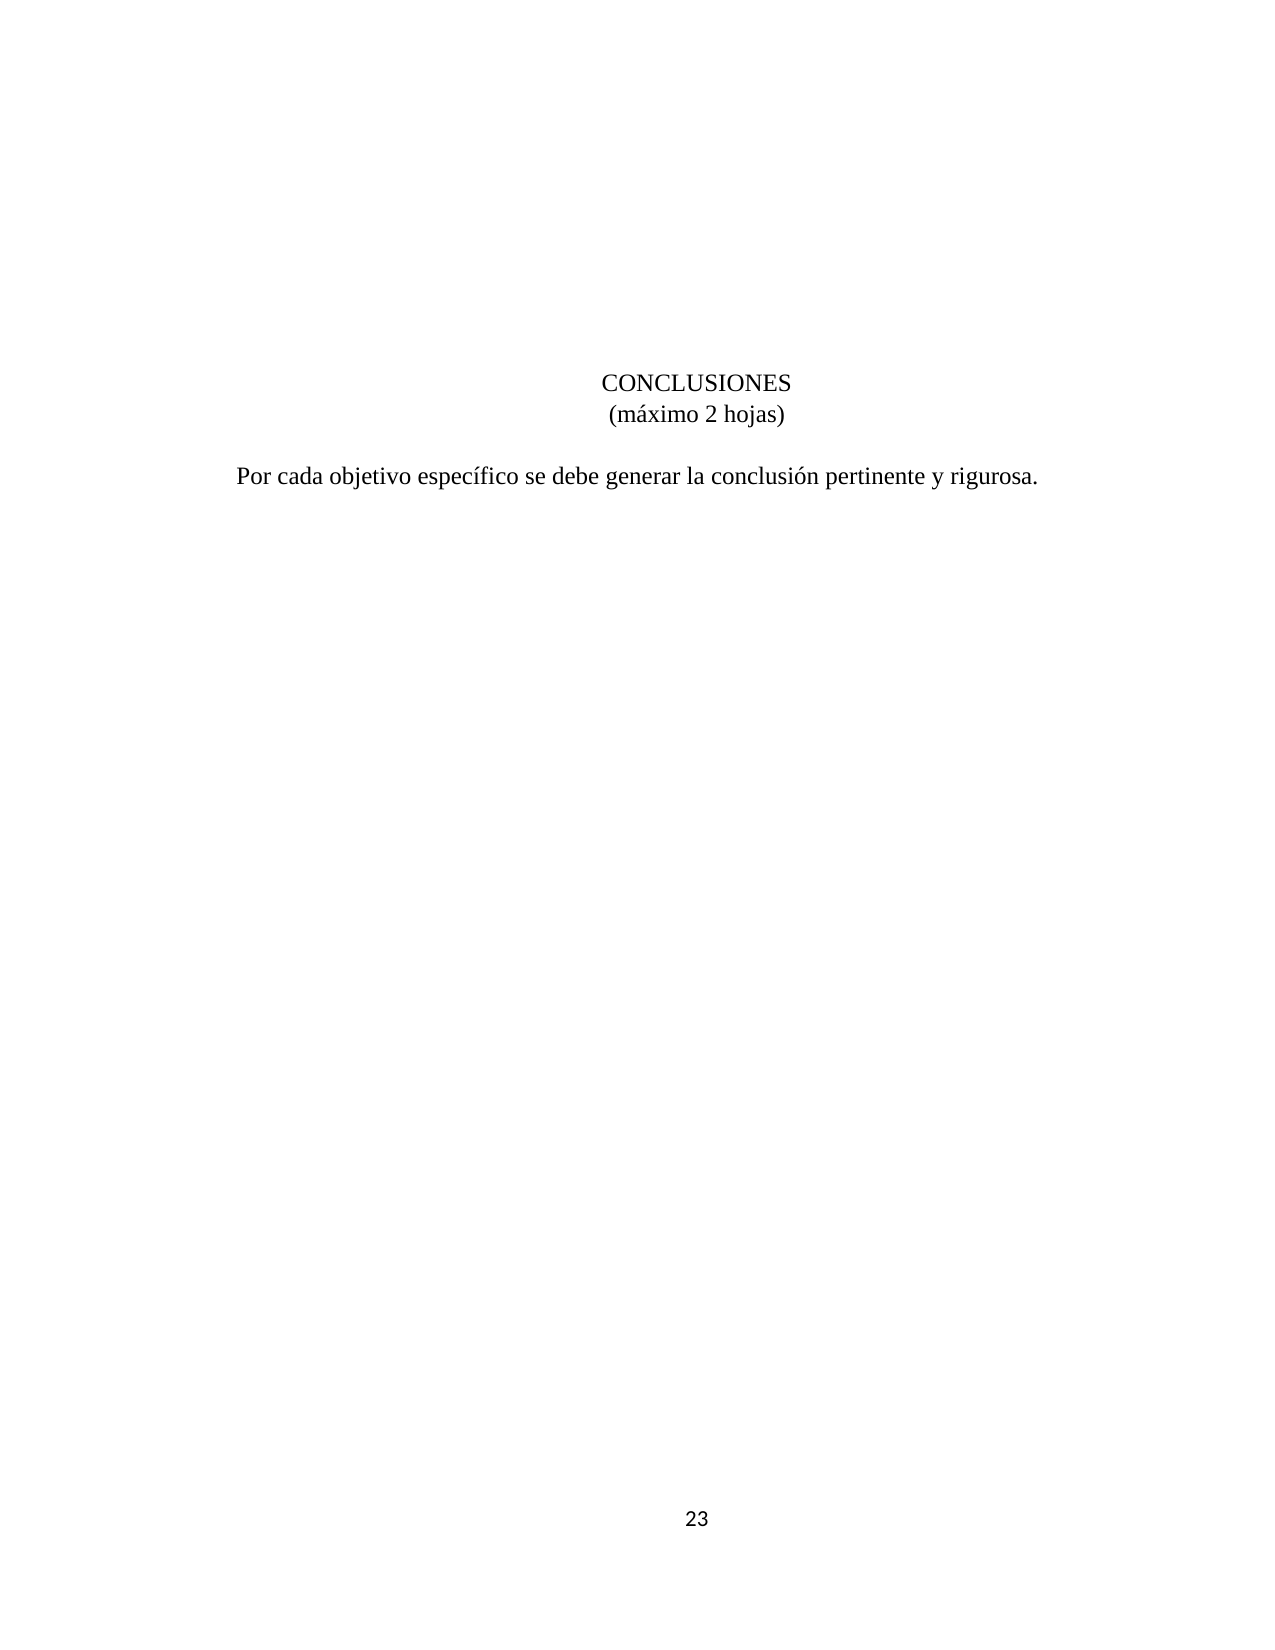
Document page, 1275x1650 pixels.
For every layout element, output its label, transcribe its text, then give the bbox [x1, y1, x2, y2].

text (máximo 2 hojas) [236, 399, 1157, 428]
text CONCLUSIONES [236, 368, 1157, 397]
text Por cada objetivo específico se debe generar la conclusión pertinente y rigurosa. [236, 461, 1157, 490]
